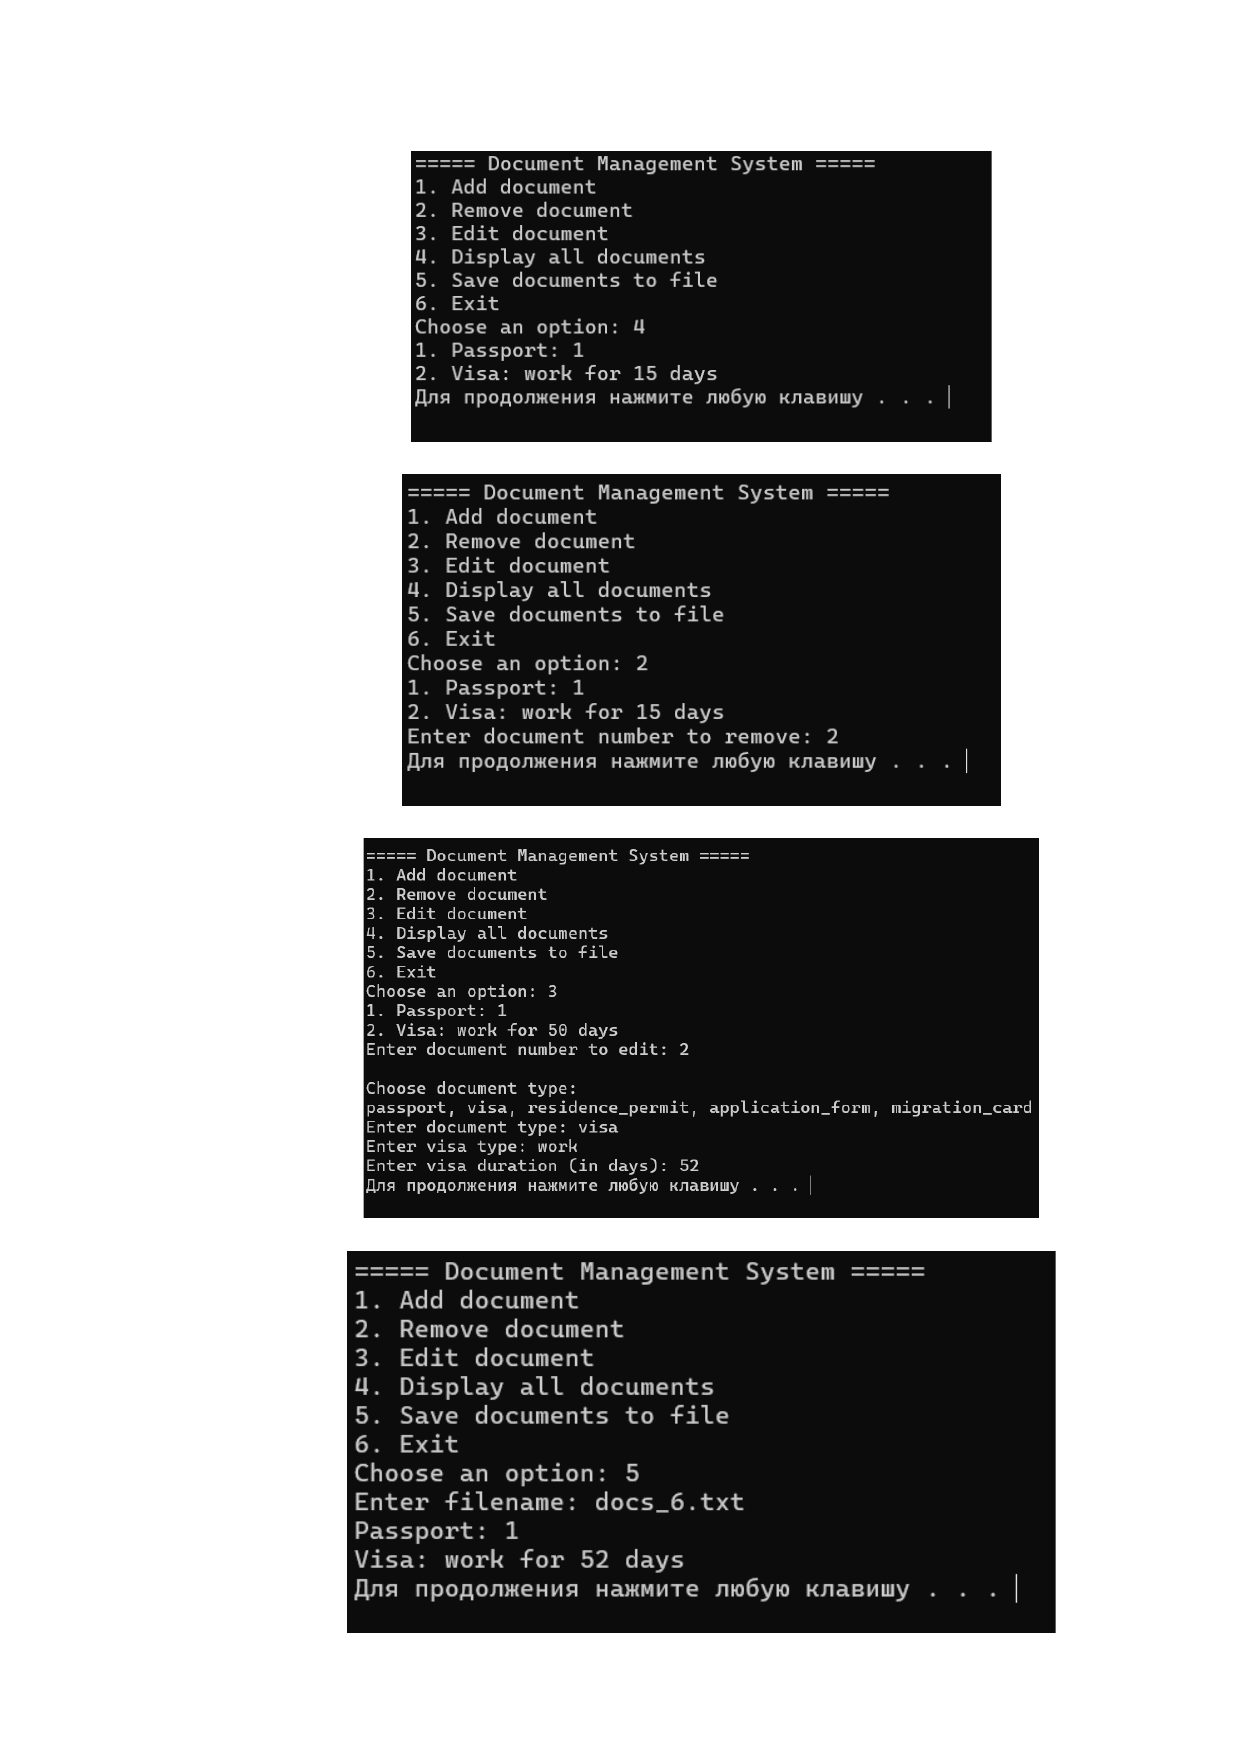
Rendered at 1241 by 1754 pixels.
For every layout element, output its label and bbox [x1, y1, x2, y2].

picture [363, 838, 1039, 1218]
picture [411, 151, 992, 442]
picture [402, 474, 1001, 806]
picture [347, 1251, 1056, 1633]
